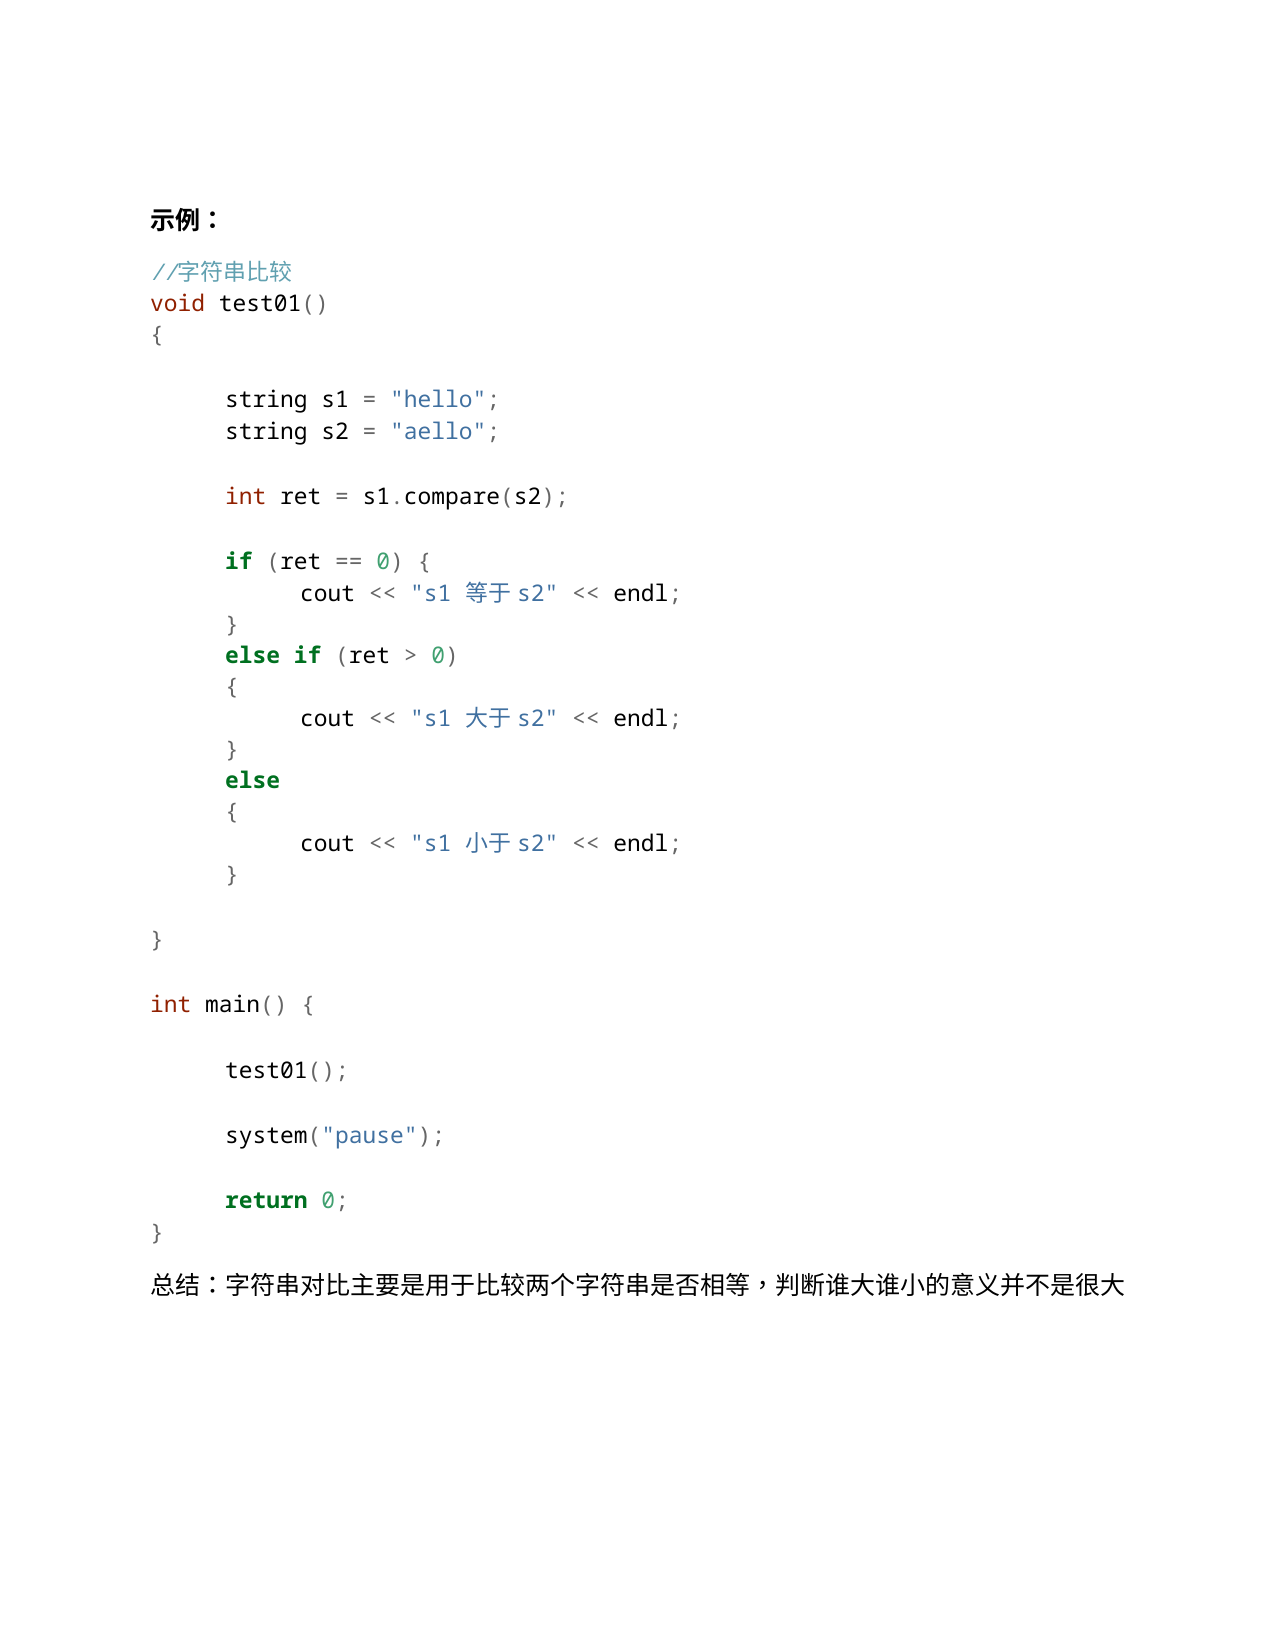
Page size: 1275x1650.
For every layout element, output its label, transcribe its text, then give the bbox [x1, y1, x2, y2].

text 示例： [150, 203, 1125, 237]
text 总结：字符串对比主要是用于比较两个字符串是否相等，判断谁大谁小的意义并不是很大 [150, 1268, 1125, 1302]
text //字符串比较 void test01() { string s1 = "hello"; string s2 = "aello"; int ret = s1.compare(s2); if (ret == 0) { cout << "s1 等于 s2" << endl; } else if (ret > 0) { cout << "s1 大于 s2" << endl; } else { cout << "s1 小于 s2" << endl; } } int main() { test01(); system("pause"); return 0; } [150, 256, 1125, 1247]
